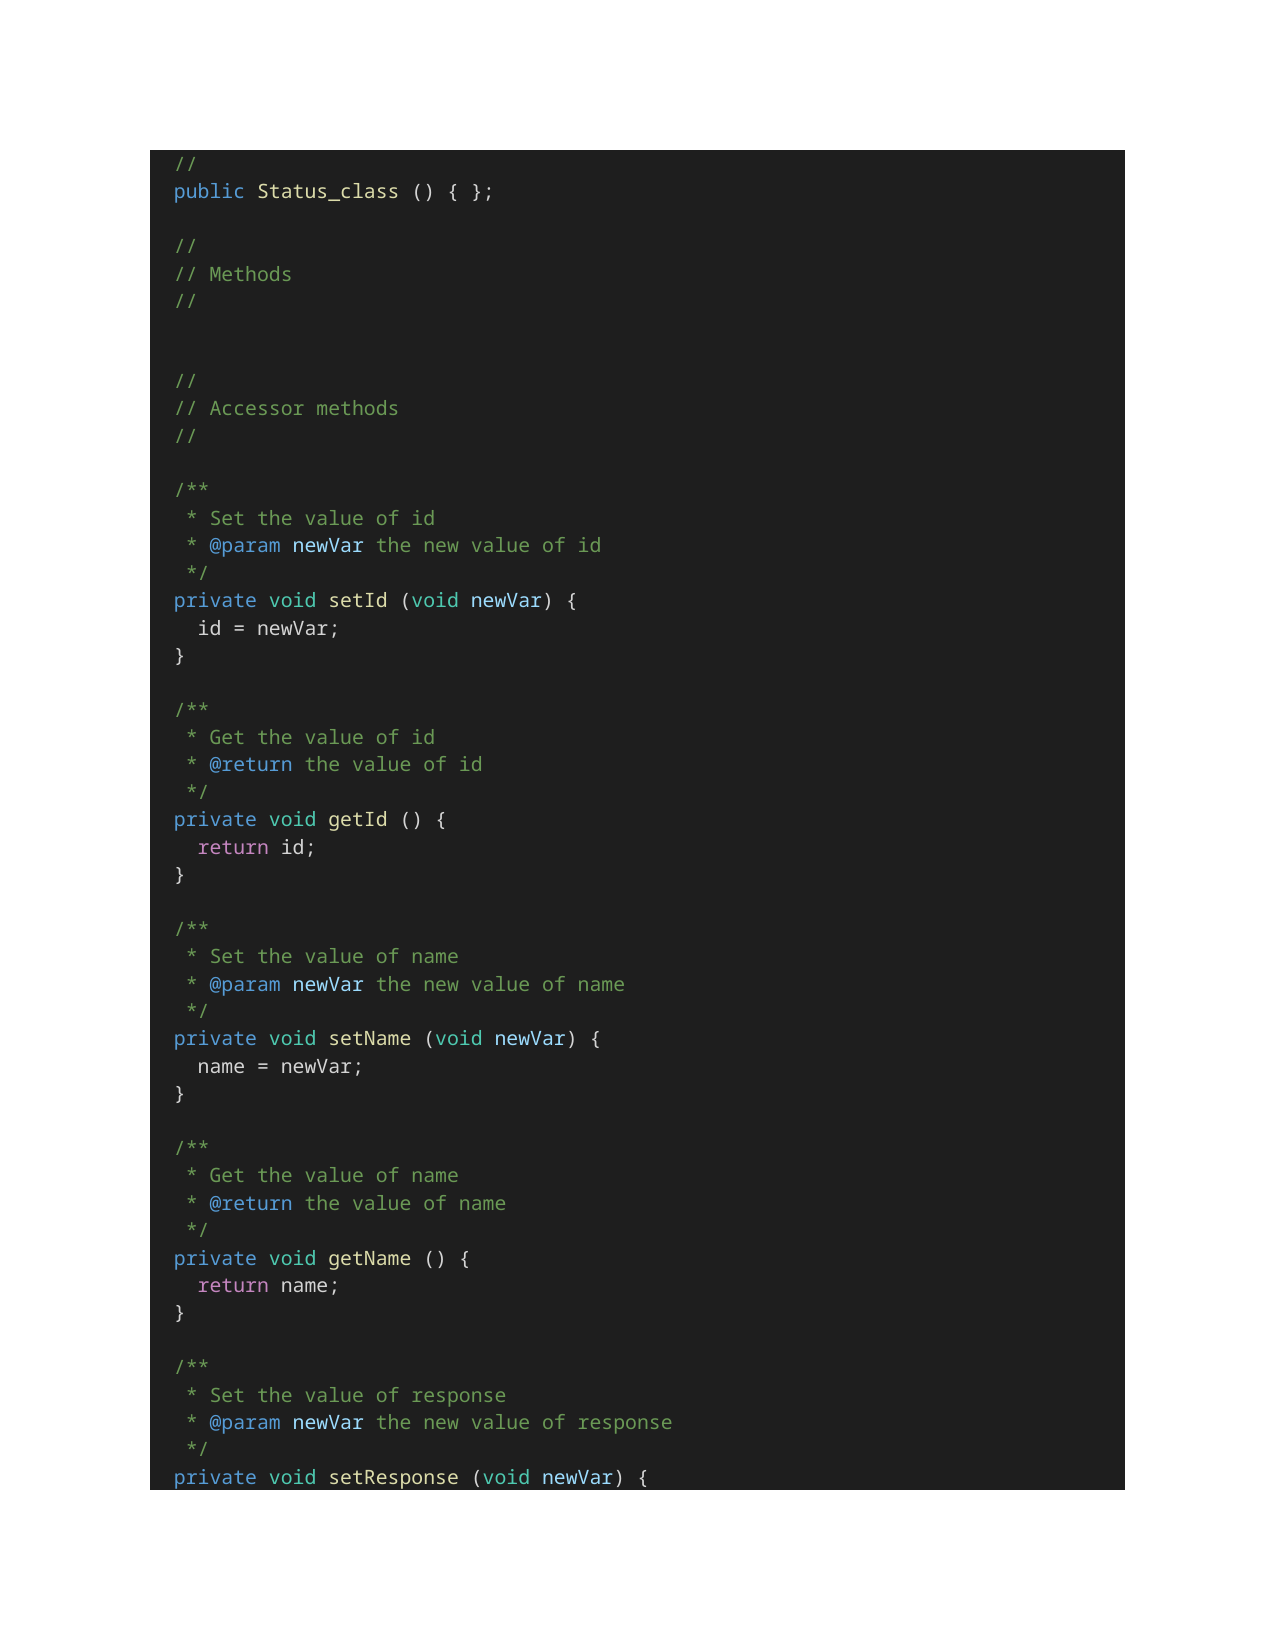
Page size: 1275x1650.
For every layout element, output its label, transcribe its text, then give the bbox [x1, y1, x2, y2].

text // Methods [150, 259, 1125, 287]
text */ [150, 1216, 1125, 1243]
text // [150, 150, 1125, 177]
text } [150, 1079, 1125, 1106]
text // [150, 287, 1125, 314]
text * @return the value of id [150, 750, 1125, 778]
text /** [150, 915, 1125, 942]
text * @return the value of name [150, 1189, 1125, 1216]
text private void getId () { [150, 805, 1125, 832]
text */ [150, 558, 1125, 586]
text } [150, 1298, 1125, 1326]
text * Get the value of name [150, 1161, 1125, 1189]
text private void setResponse (void newVar) { [150, 1463, 1125, 1490]
text // Accessor methods [150, 394, 1125, 422]
text } [150, 641, 1125, 668]
text * Set the value of name [150, 942, 1125, 969]
text private void setName (void newVar) { [150, 1024, 1125, 1052]
text */ [150, 778, 1125, 805]
text /** [150, 1353, 1125, 1380]
text // [150, 422, 1125, 449]
text * Set the value of id [150, 504, 1125, 531]
text private void setId (void newVar) { [150, 586, 1125, 613]
text /** [150, 476, 1125, 504]
text * @param newVar the new value of id [150, 531, 1125, 558]
text name = newVar; [150, 1052, 1125, 1079]
text /** [150, 696, 1125, 723]
text // [150, 367, 1125, 394]
text /** [150, 1134, 1125, 1161]
text */ [150, 1435, 1125, 1463]
text * Set the value of response [150, 1380, 1125, 1408]
text * Get the value of id [150, 723, 1125, 750]
text * @param newVar the new value of response [150, 1408, 1125, 1435]
text public Status_class () { }; [150, 177, 1125, 205]
text return id; [150, 832, 1125, 860]
text */ [150, 997, 1125, 1024]
text * @param newVar the new value of name [150, 969, 1125, 997]
text private void getName () { [150, 1243, 1125, 1271]
text return name; [150, 1271, 1125, 1298]
text } [150, 860, 1125, 887]
text // [150, 232, 1125, 259]
text id = newVar; [150, 613, 1125, 641]
